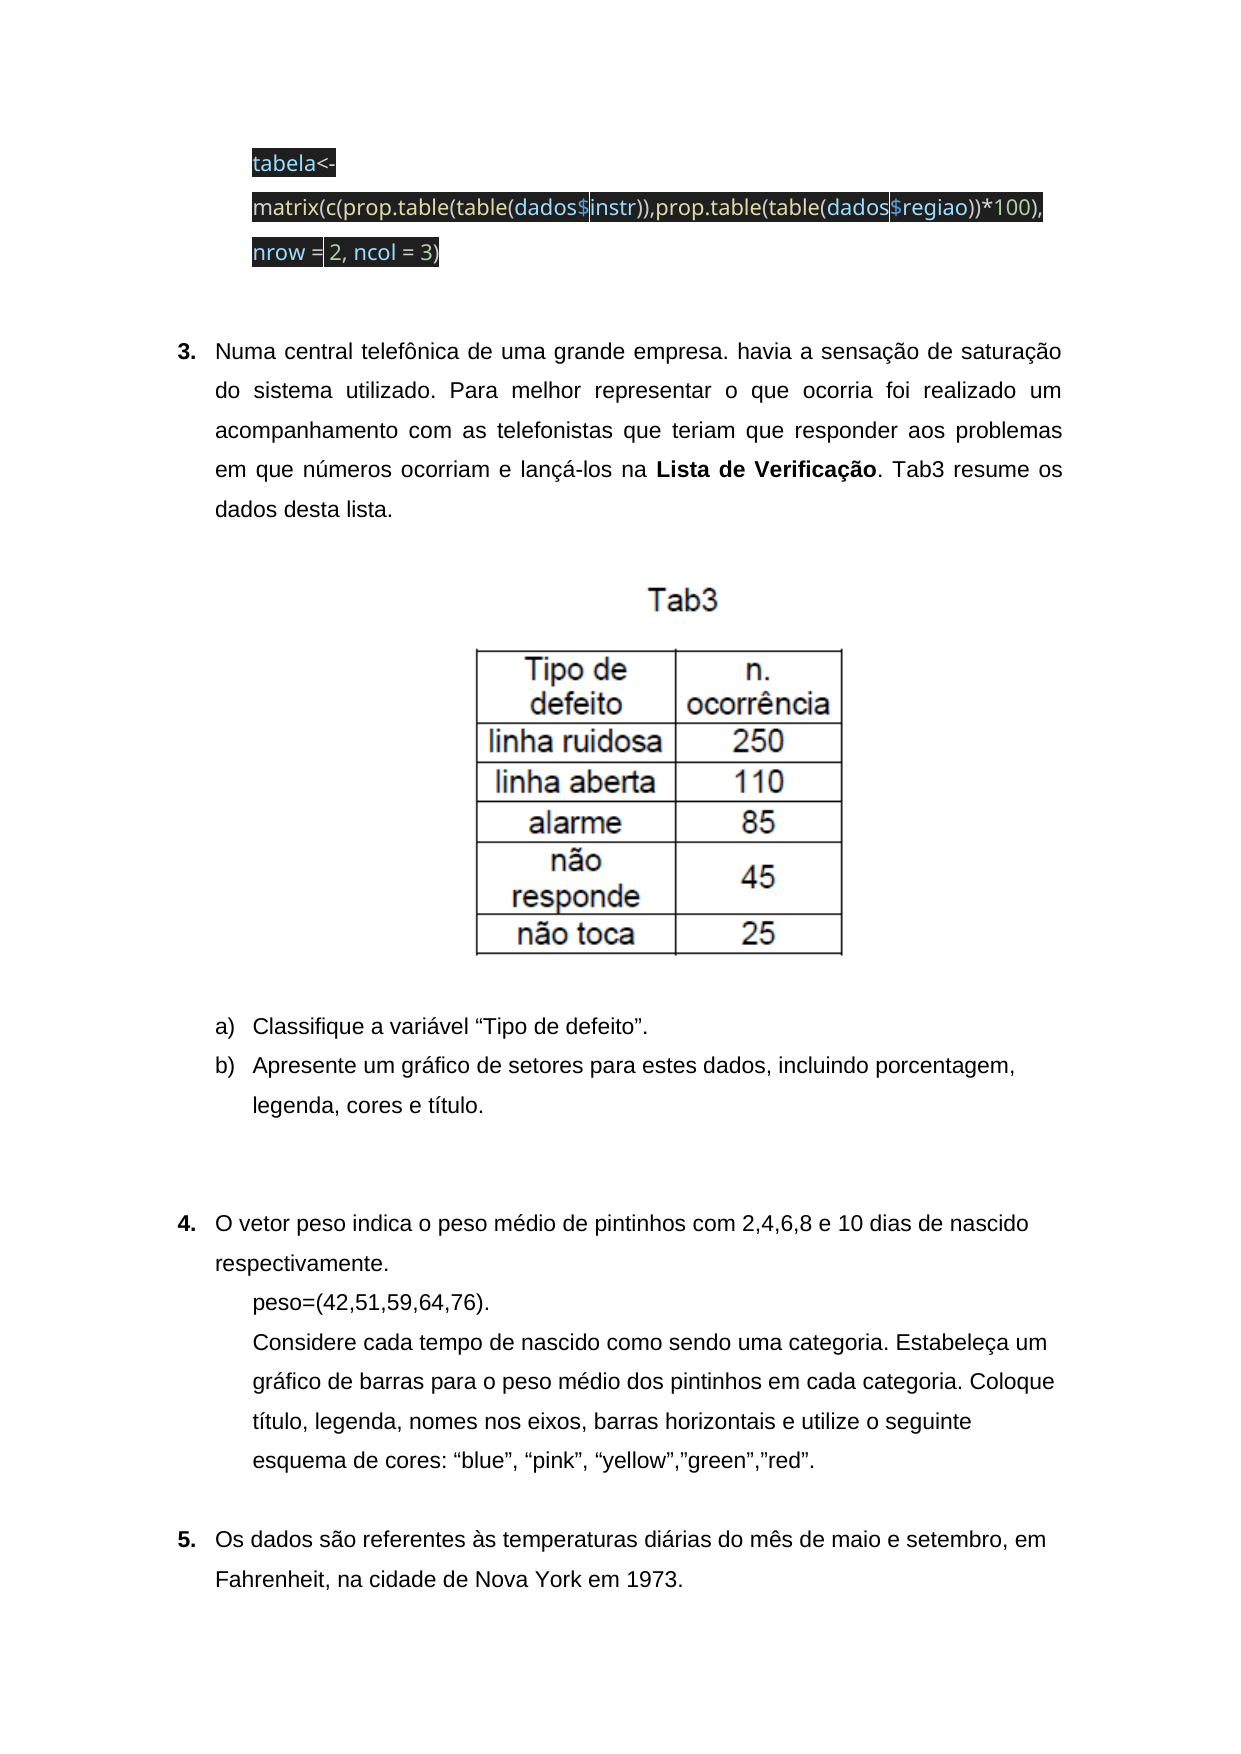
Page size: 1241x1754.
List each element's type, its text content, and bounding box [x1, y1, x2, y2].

list Numa central telefônica de uma grande empresa. havia a sensação de saturação do sistema utilizado. Para melhor representar o que ocorria foi realizado um acompanhamento com as telefonistas que teriam que responder aos problemas em que números ocorriam e lançá-los na Lista de Verificação. Tab3 resume os dados desta lista. [177, 338, 1063, 522]
list Considere cada tempo de nascido como sendo uma categoria. Estabeleça um gráfico de barras para o peso médio dos pintinhos em cada categoria. Coloque título, legenda, nomes nos eixos, barras horizontais e utilize o seguinte esquema de cores: “blue”, “pink”, “yellow”,”green”,”red”. [252, 1329, 1063, 1473]
list Apresente um gráfico de setores para estes dados, incluindo porcentagem, legenda, cores e título. [215, 1052, 1063, 1118]
list Classifique a variável “Tipo de defeito”. [215, 1013, 1063, 1039]
list peso=(42,51,59,64,76). [252, 1289, 1063, 1316]
picture [456, 574, 860, 959]
text tabela<-matrix(c(prop.table(table(dados$instr)),prop.table(table(dados$regiao))*100), nrow = 2, ncol = 3) [252, 148, 1063, 267]
list O vetor peso indica o peso médio de pintinhos com 2,4,6,8 e 10 dias de nascido respectivamente. [177, 1210, 1063, 1276]
list Os dados são referentes às temperaturas diárias do mês de maio e setembro, em Fahrenheit, na cidade de Nova York em 1973. [177, 1526, 1063, 1592]
